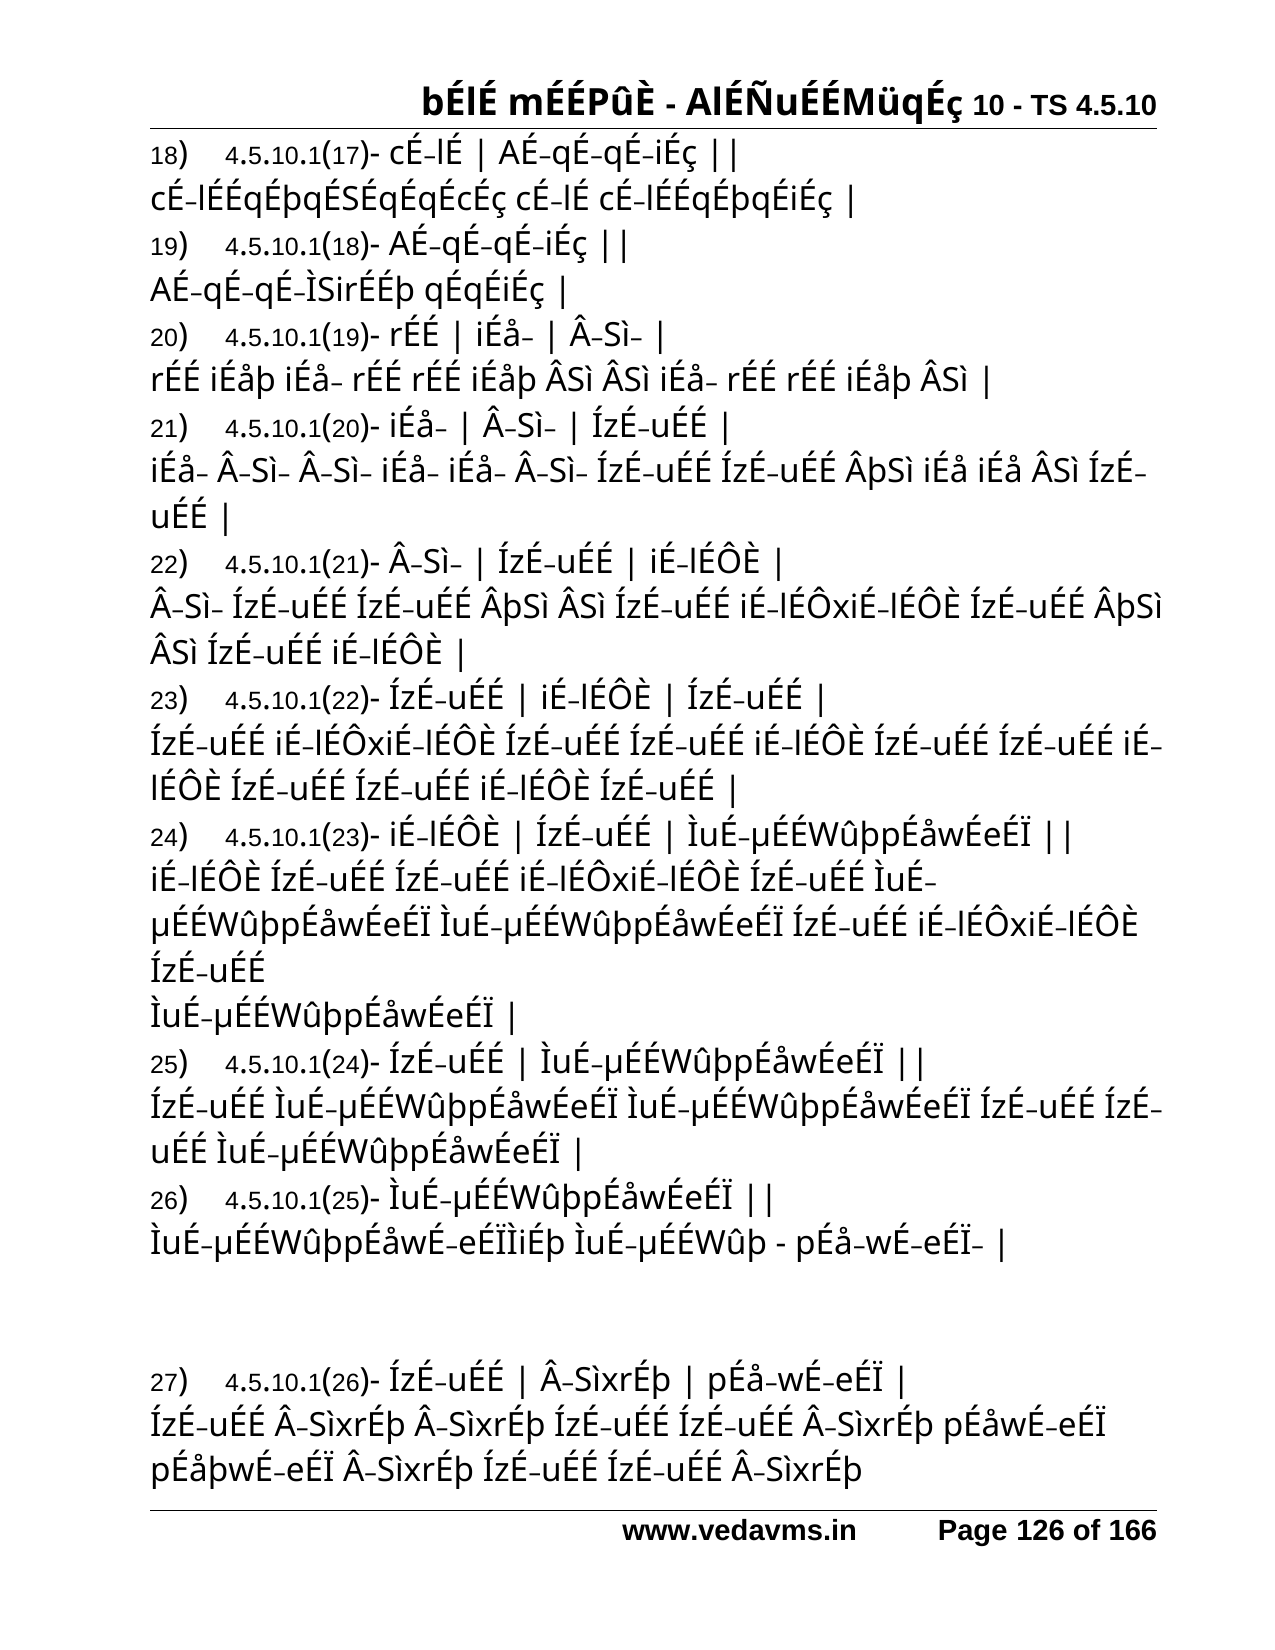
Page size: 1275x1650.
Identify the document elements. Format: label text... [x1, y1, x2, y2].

text AÉ–qÉ–qÉ–ÌSirÉÉþ qÉqÉiÉç | [150, 265, 1169, 311]
text 24) 4.5.10.1(23)- iÉ–lÉÔÈ | ÍzÉ–uÉÉ | ÌuÉ–µÉÉWûþpÉåwÉeÉÏ || [150, 810, 1169, 856]
text 20) 4.5.10.1(19)- rÉÉ | iÉå– | Â–Sì– | [150, 311, 1169, 356]
text 22) 4.5.10.1(21)- Â–Sì– | ÍzÉ–uÉÉ | iÉ–lÉÔÈ | [150, 538, 1169, 583]
text ÌuÉ–µÉÉWûþpÉåwÉ–eÉÏÌiÉþ ÌuÉ–µÉÉWûþ - pÉå–wÉ–eÉÏ– | [150, 1219, 1169, 1264]
text ÍzÉ–uÉÉ ÌuÉ–µÉÉWûþpÉåwÉeÉÏ ÌuÉ–µÉÉWûþpÉåwÉeÉÏ ÍzÉ–uÉÉ ÍzÉ–uÉÉ ÌuÉ–µÉÉWûþpÉåwÉeÉÏ | [150, 1083, 1169, 1174]
text 26) 4.5.10.1(25)- ÌuÉ–µÉÉWûþpÉåwÉeÉÏ || [150, 1174, 1169, 1219]
text ÌuÉ–µÉÉWûþpÉåwÉeÉÏ | [150, 992, 1169, 1037]
text 23) 4.5.10.1(22)- ÍzÉ–uÉÉ | iÉ–lÉÔÈ | ÍzÉ–uÉÉ | [150, 674, 1169, 719]
text cÉ–lÉÉqÉþqÉSÉqÉqÉcÉç cÉ–lÉ cÉ–lÉÉqÉþqÉiÉç | [150, 174, 1169, 220]
text 18) 4.5.10.1(17)- cÉ–lÉ | AÉ–qÉ–qÉ–iÉç || [150, 129, 1169, 174]
text iÉ–lÉÔÈ ÍzÉ–uÉÉ ÍzÉ–uÉÉ iÉ–lÉÔxiÉ–lÉÔÈ ÍzÉ–uÉÉ ÌuÉ–µÉÉWûþpÉåwÉeÉÏ ÌuÉ–µÉÉWûþpÉåwÉeÉÏ ÍzÉ–uÉÉ iÉ–lÉÔxiÉ–lÉÔÈ ÍzÉ–uÉÉ [150, 856, 1169, 992]
text 21) 4.5.10.1(20)- iÉå– | Â–Sì– | ÍzÉ–uÉÉ | [150, 402, 1169, 447]
text 25) 4.5.10.1(24)- ÍzÉ–uÉÉ | ÌuÉ–µÉÉWûþpÉåwÉeÉÏ || [150, 1037, 1169, 1083]
text ÍzÉ–uÉÉ Â–SìxrÉþ Â–SìxrÉþ ÍzÉ–uÉÉ ÍzÉ–uÉÉ Â–SìxrÉþ pÉåwÉ–eÉÏ pÉåþwÉ–eÉÏ Â–SìxrÉþ ÍzÉ–uÉÉ ÍzÉ–uÉÉ Â–SìxrÉþ [150, 1401, 1169, 1492]
text rÉÉ iÉåþ iÉå– rÉÉ rÉÉ iÉåþ ÂSì ÂSì iÉå– rÉÉ rÉÉ iÉåþ ÂSì | [150, 356, 1169, 402]
text iÉå– Â–Sì– Â–Sì– iÉå– iÉå– Â–Sì– ÍzÉ–uÉÉ ÍzÉ–uÉÉ ÂþSì iÉå iÉå ÂSì ÍzÉ–uÉÉ | [150, 447, 1169, 538]
text Â–Sì– ÍzÉ–uÉÉ ÍzÉ–uÉÉ ÂþSì ÂSì ÍzÉ–uÉÉ iÉ–lÉÔxiÉ–lÉÔÈ ÍzÉ–uÉÉ ÂþSì ÂSì ÍzÉ–uÉÉ iÉ–lÉÔÈ | [150, 583, 1169, 674]
text ÍzÉ–uÉÉ iÉ–lÉÔxiÉ–lÉÔÈ ÍzÉ–uÉÉ ÍzÉ–uÉÉ iÉ–lÉÔÈ ÍzÉ–uÉÉ ÍzÉ–uÉÉ iÉ–lÉÔÈ ÍzÉ–uÉÉ ÍzÉ–uÉÉ iÉ–lÉÔÈ ÍzÉ–uÉÉ | [150, 719, 1169, 810]
text 19) 4.5.10.1(18)- AÉ–qÉ–qÉ–iÉç || [150, 220, 1169, 265]
text 27) 4.5.10.1(26)- ÍzÉ–uÉÉ | Â–SìxrÉþ | pÉå–wÉ–eÉÏ | [150, 1355, 1169, 1401]
